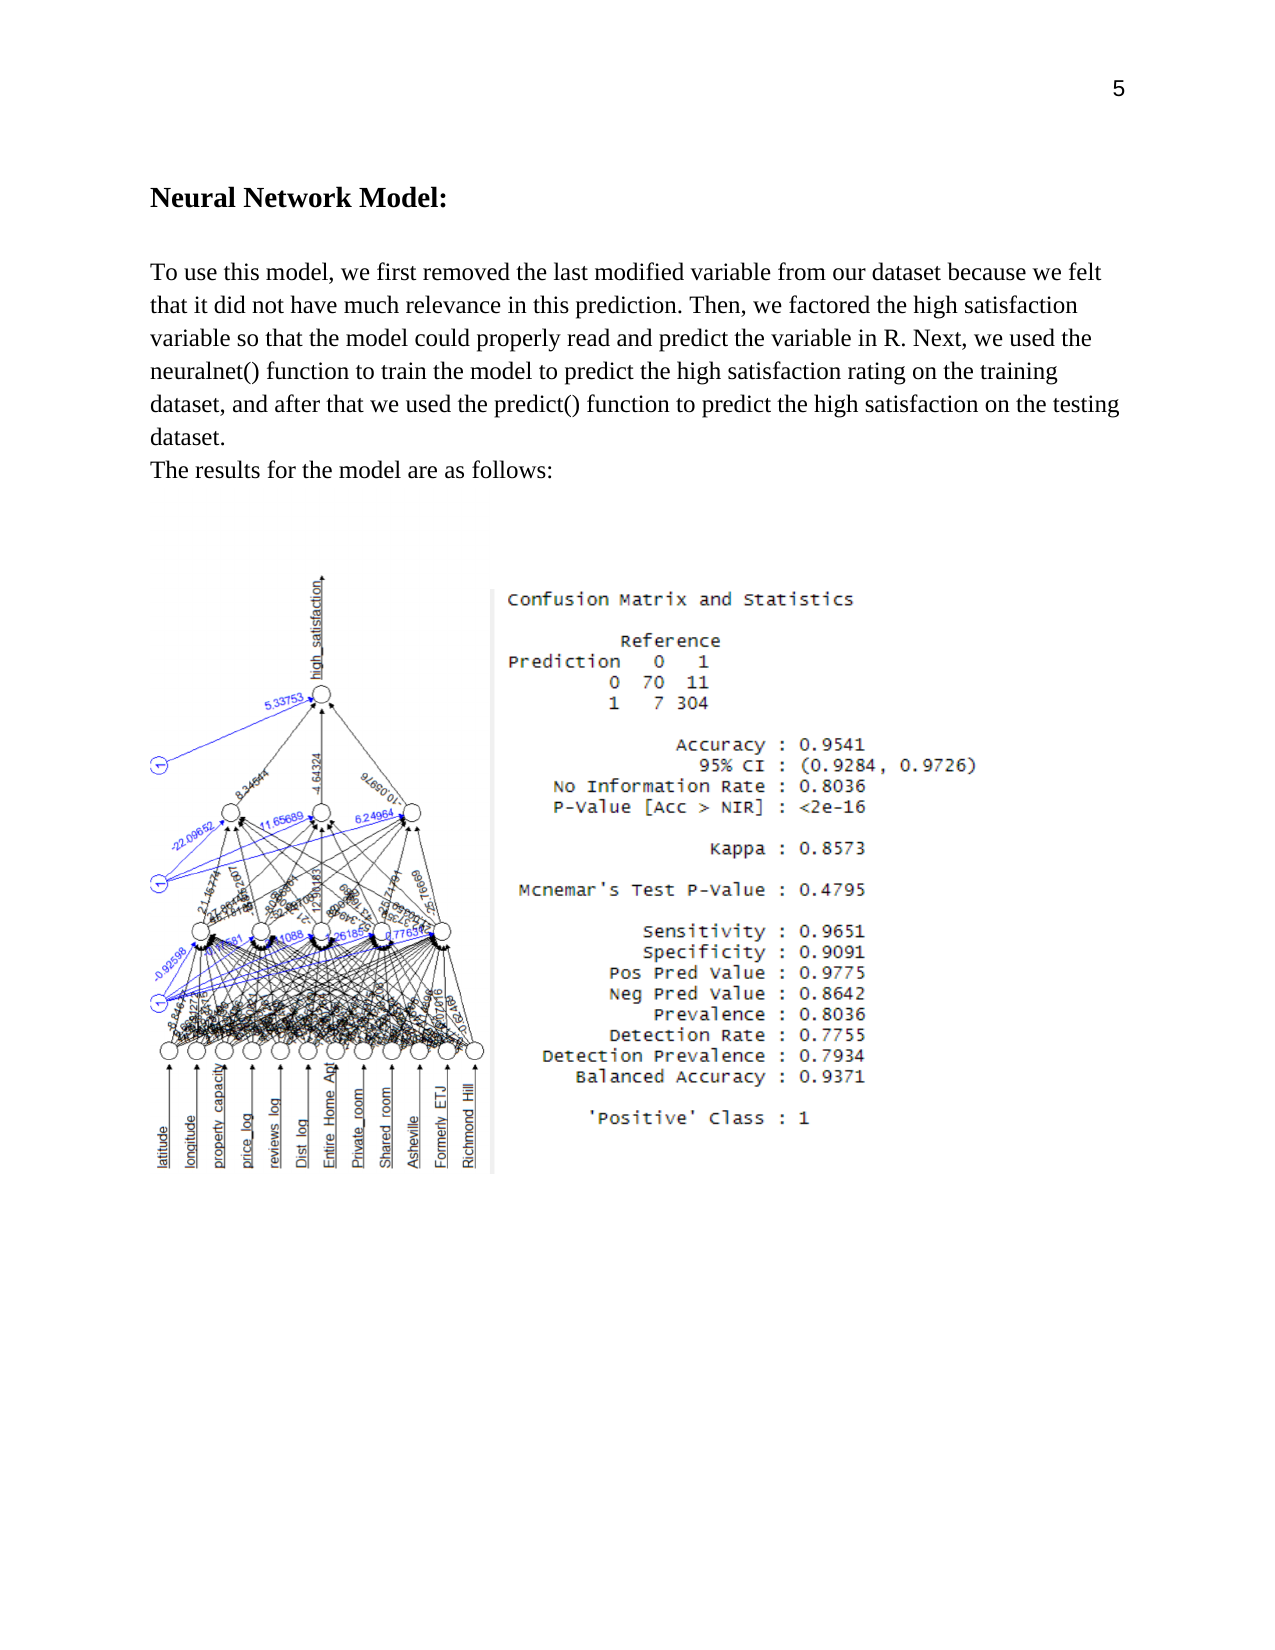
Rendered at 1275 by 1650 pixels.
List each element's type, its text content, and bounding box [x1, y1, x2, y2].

picture [151, 489, 1068, 1174]
text The results for the model are as follows: [150, 455, 1125, 484]
text To use this model, we first removed the last modified variable from our dataset because we felt that it did not have much relevance in this prediction. Then, we factored the high satisfaction variable so that the model could properly read and predict the variable in R. Next, we used the neuralnet() function to train the model to predict the high satisfaction rating on the training dataset, and after that we used the predict() function to predict the high satisfaction on the testing dataset. [150, 257, 1125, 451]
text Neural Network Model: [150, 180, 1125, 214]
